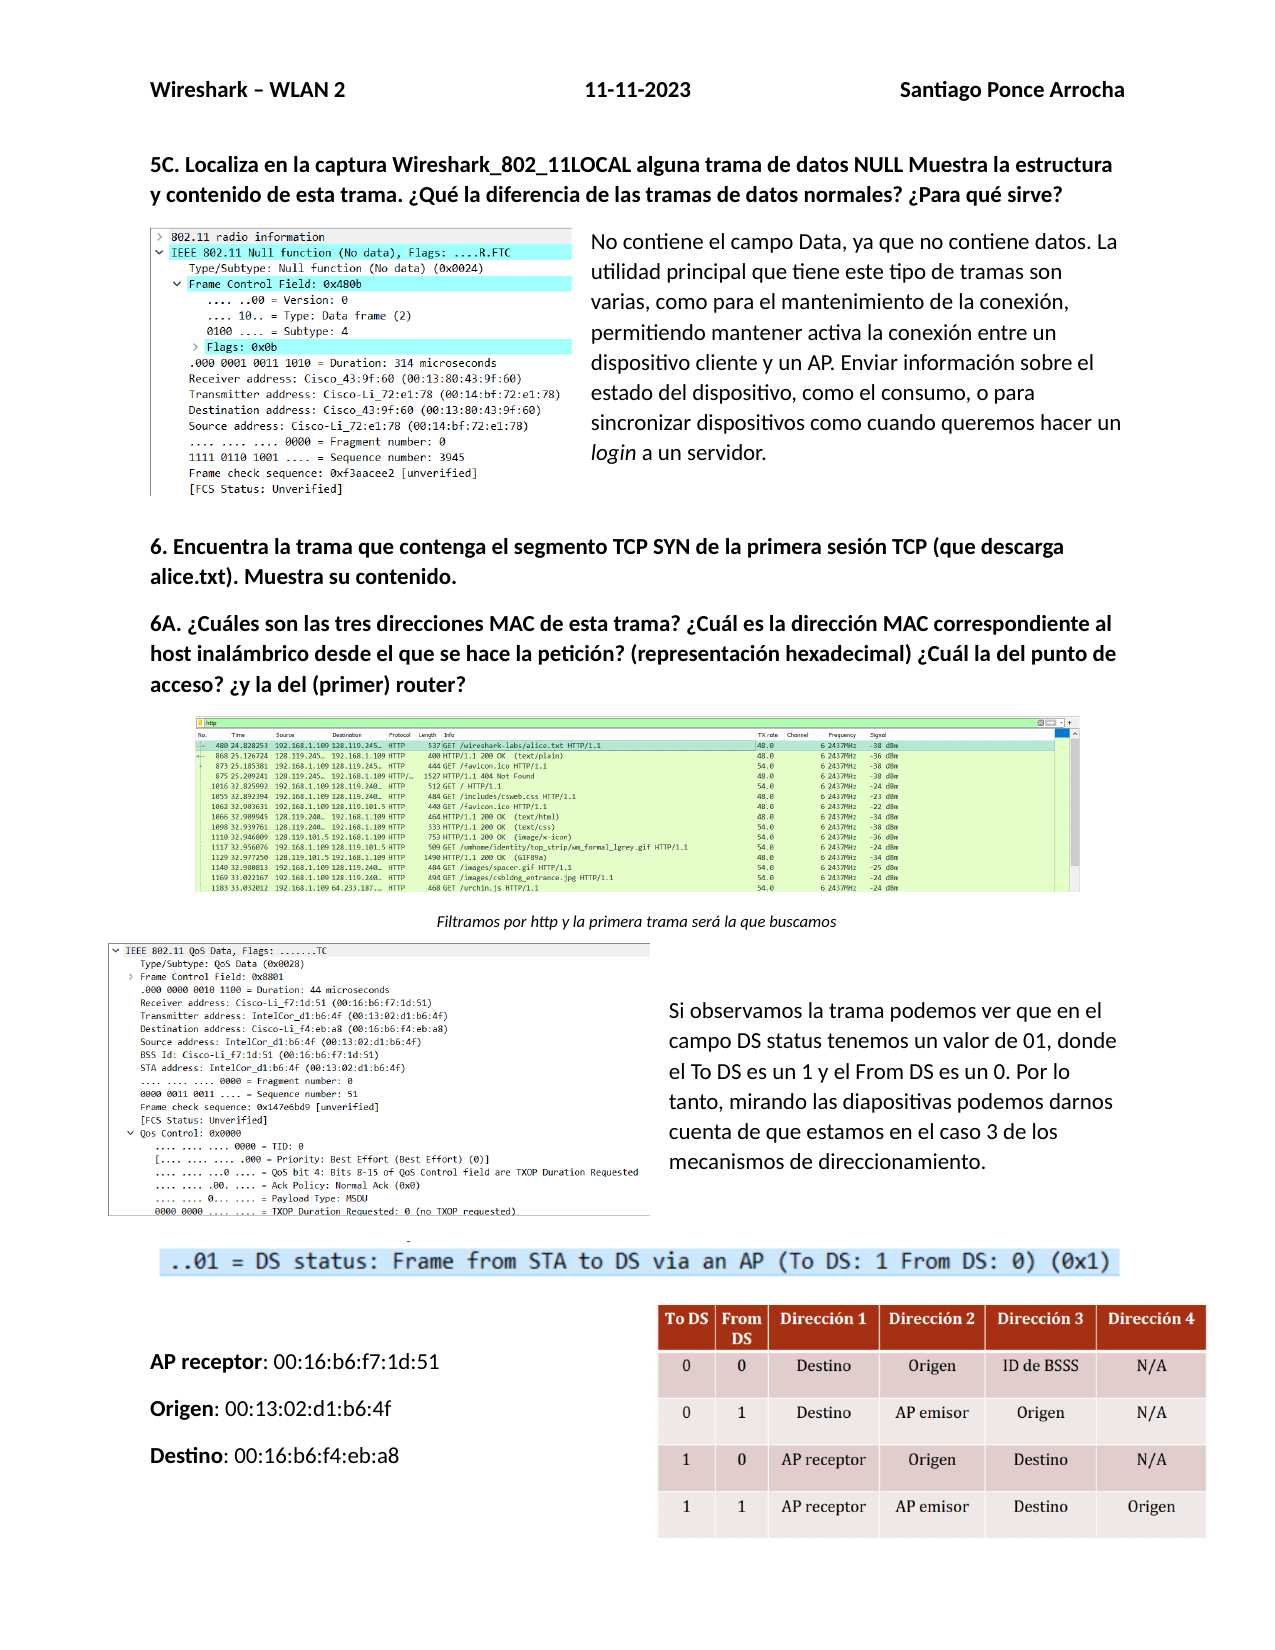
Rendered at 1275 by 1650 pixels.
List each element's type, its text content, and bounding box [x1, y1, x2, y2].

picture [108, 943, 650, 1216]
text Si observamos la trama podemos ver que en el campo DS status tenemos un valor de 01, donde el To DS es un 1 y el From DS es un 0. Por lo tanto, mirando las diapositivas podemos darnos cuenta de que estamos en el caso 3 de los mecanismos de direccionamiento. [650, 996, 1125, 1175]
text Filtramos por http y la primera trama será la que buscamos [150, 911, 1125, 931]
text Origen: 00:13:02:d1:b6:4f [150, 1394, 651, 1422]
text Destino: 00:16:b6:f4:eb:a8 [150, 1441, 651, 1469]
text 5C. Localiza en la captura Wireshark_802_11LOCAL alguna trama de datos NULL Muestra la estructura y contenido de esta trama. ¿Qué la diferencia de las tramas de datos normales? ¿Para qué sirve? [150, 150, 1125, 208]
picture [195, 716, 1080, 892]
text 6A. ¿Cuáles son las tres direcciones MAC de esta trama? ¿Cuál es la dirección MAC correspondiente al host inalámbrico desde el que se hace la petición? (representación hexadecimal) ¿Cuál la del punto de acceso? ¿y la del (primer) router? [150, 609, 1125, 698]
picture [651, 1301, 1210, 1543]
text AP receptor: 00:16:b6:f7:1d:51 [150, 1347, 651, 1375]
text 6. Encuentra la trama que contenga el segmento TCP SYN de la primera sesión TCP (que descarga alice.txt). Muestra su contenido. [150, 532, 1125, 591]
picture [150, 1241, 1125, 1282]
text No contiene el campo Data, ya que no contiene datos. La utilidad principal que tiene este tipo de tramas son varias, como para el mantenimiento de la conexión, permitiendo mantener activa la conexión entre un dispositivo cliente y un AP. Enviar información sobre el estado del dispositivo, como el consumo, o para sincronizar dispositivos como cuando queremos hacer un login a un servidor. [572, 227, 1125, 467]
picture [150, 227, 572, 496]
